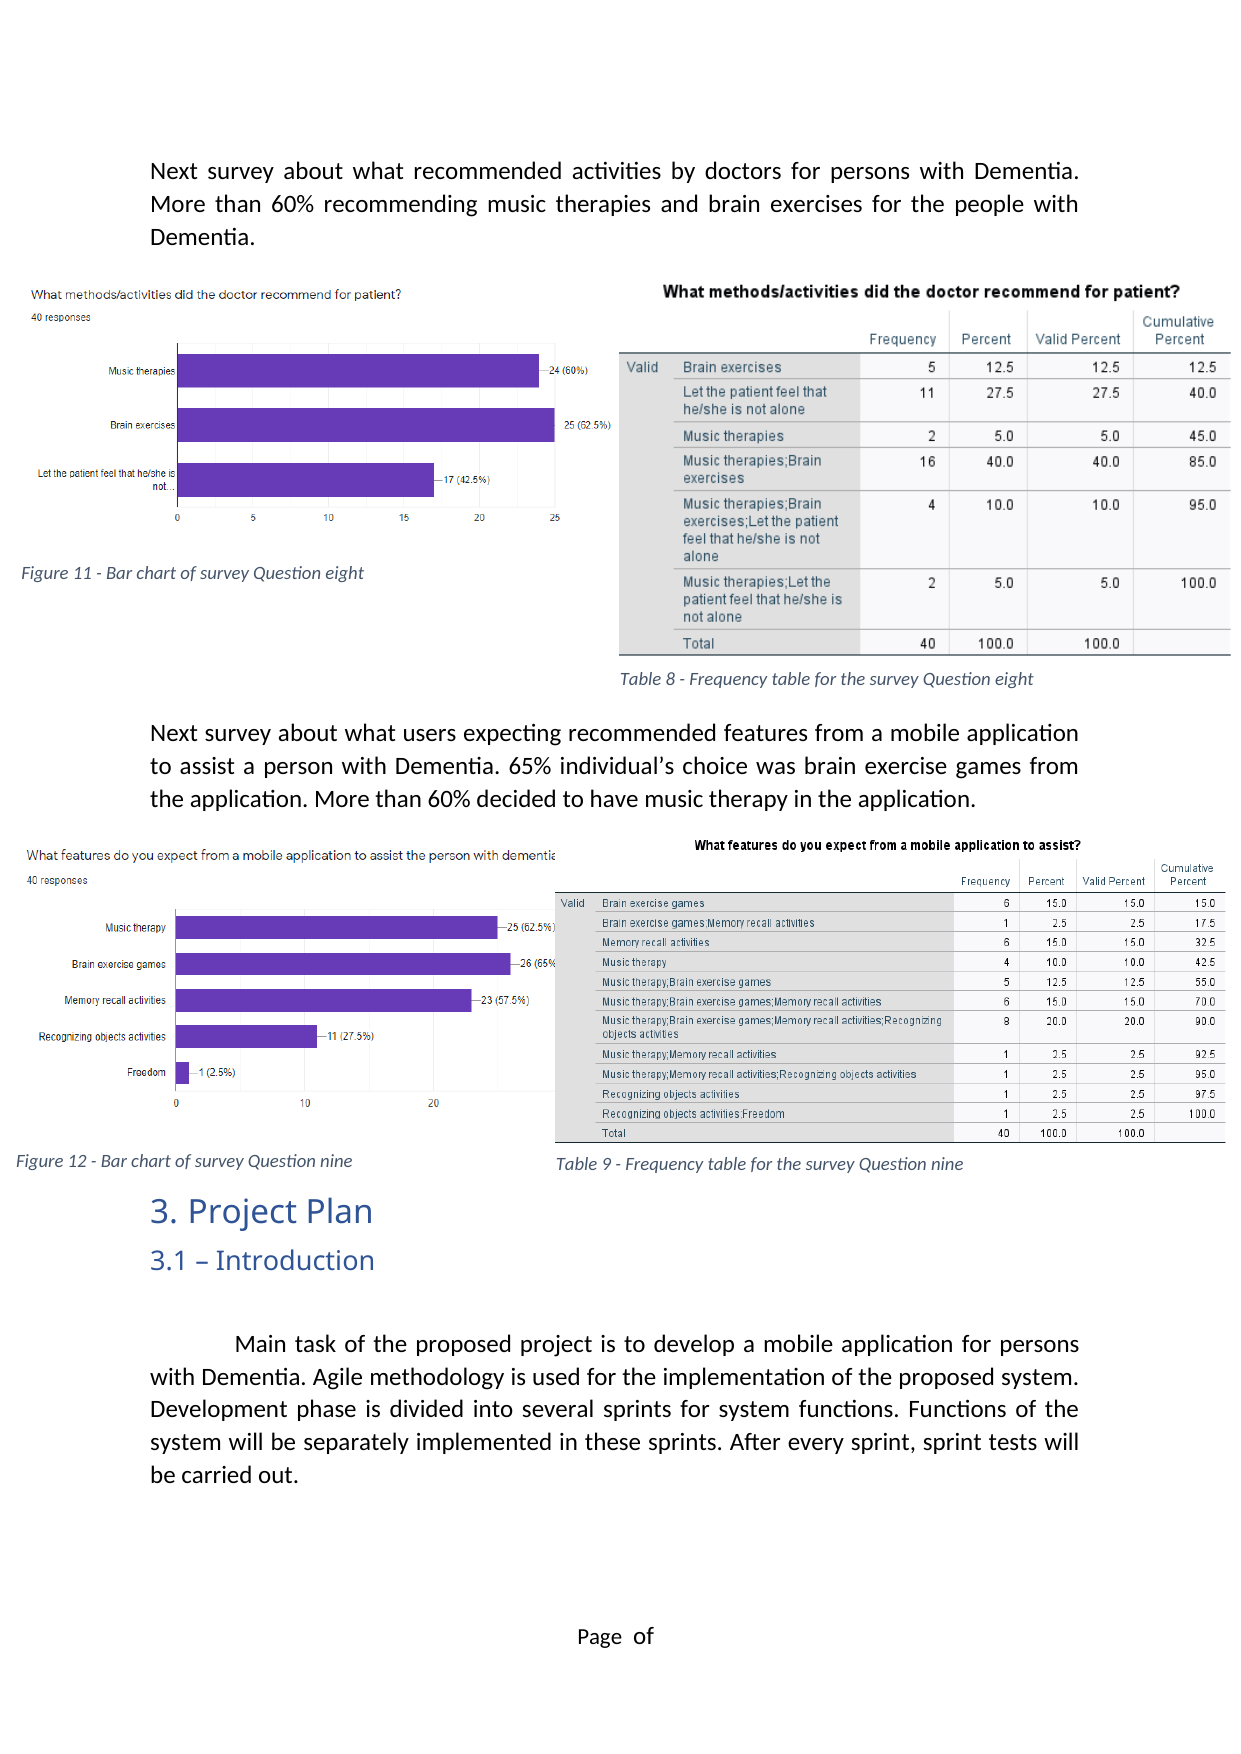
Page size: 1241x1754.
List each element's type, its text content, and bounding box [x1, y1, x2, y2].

text Main task of the proposed project is to develop a mobile application for persons with Dementia. Agile methodology is used for the implementation of the proposed system. Development phase is divided into several sprints for system functions. Functions of the system will be separately implemented in these sprints. After every sprint, sprint tests will be carried out. [150, 1328, 1081, 1490]
text Next survey about what recommended activities by doctors for persons with Dementia. More than 60% recommending music therapies and brain exercises for the people with Dementia. [150, 155, 1081, 252]
text Next survey about what users expecting recommended features from a mobile application to assist a person with Dementia. 65% individual’s choice was brain exercise games from the application. More than 60% decided to have music therapy in the application. [150, 717, 1081, 813]
picture [15, 831, 1226, 1144]
picture [20, 272, 616, 552]
subtitle 3.1 – Introduction [150, 1241, 1081, 1278]
subtitle Project Plan [150, 1192, 1081, 1233]
picture [619, 272, 1232, 658]
